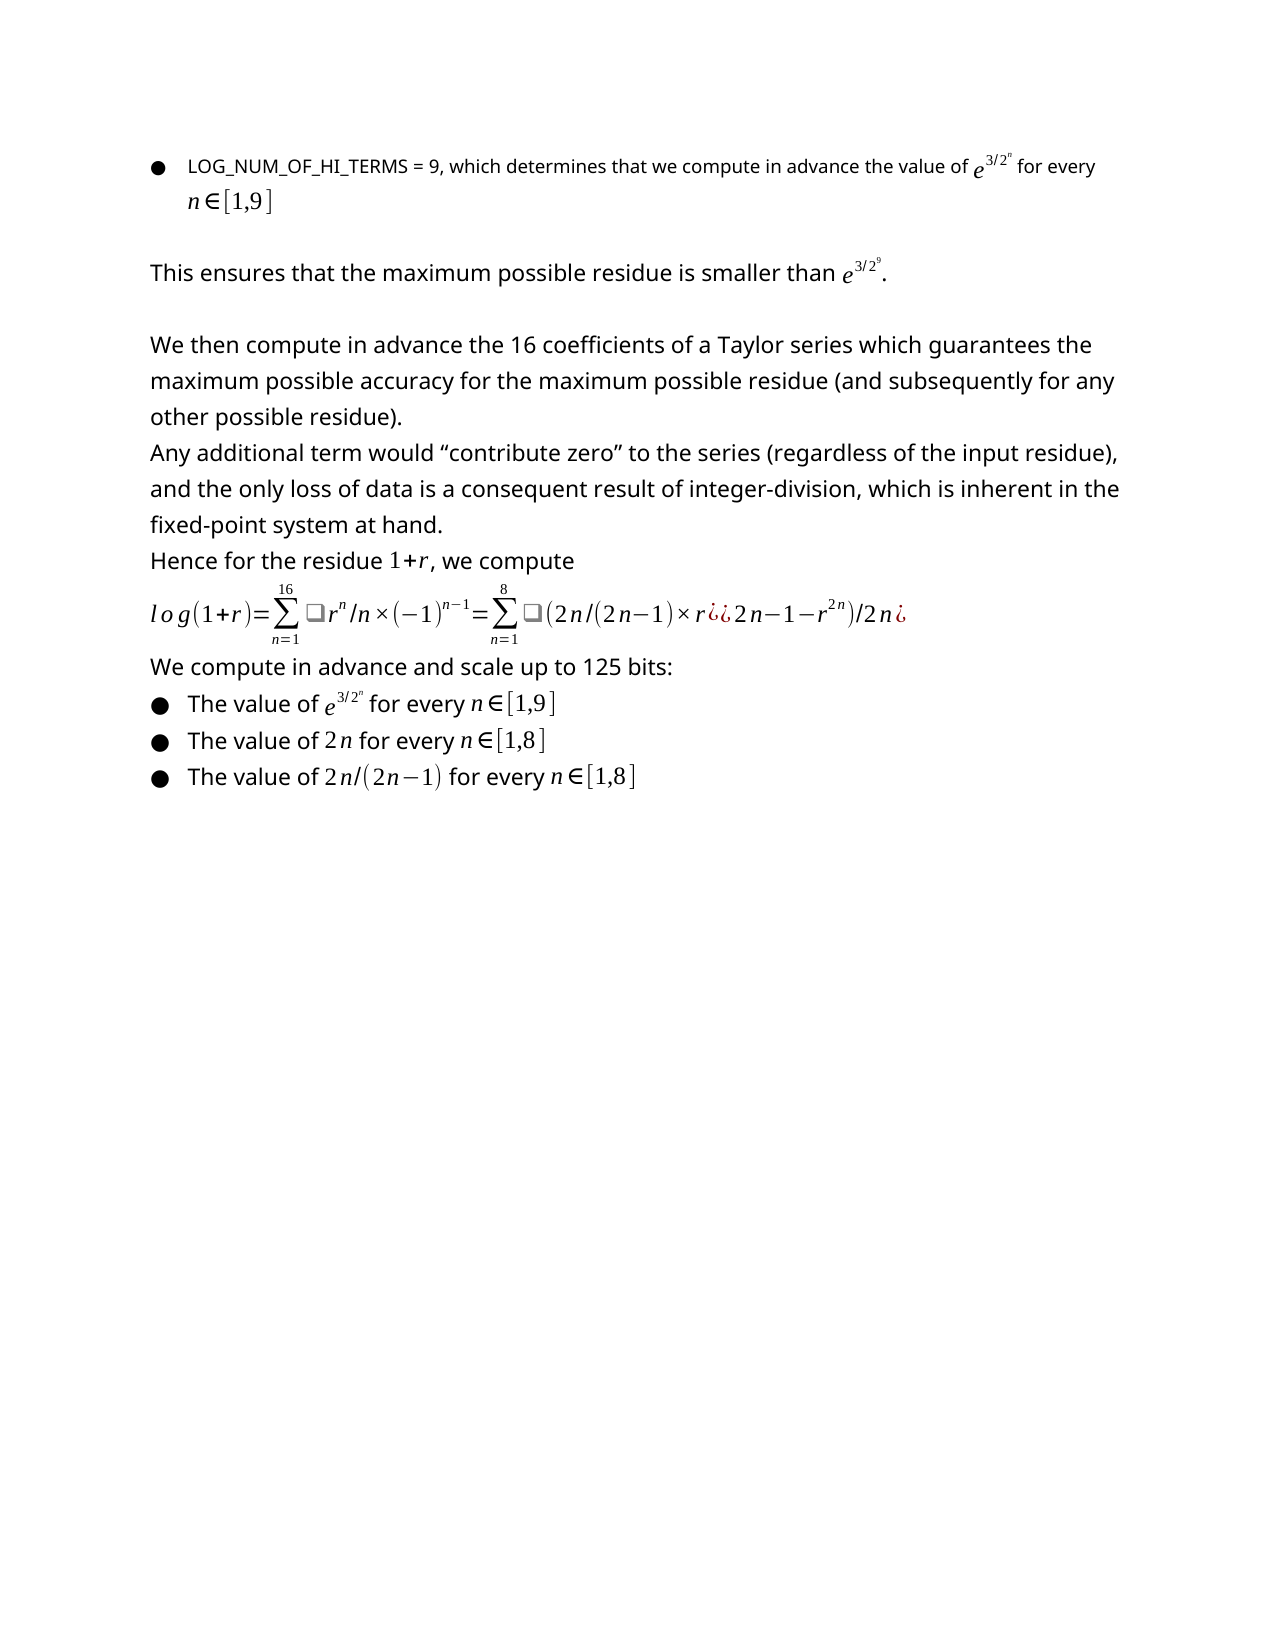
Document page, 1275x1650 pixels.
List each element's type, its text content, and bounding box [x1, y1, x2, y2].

list The value of for every [150, 725, 1125, 756]
text Any additional term would “contribute zero” to the series (regardless of the input residue), and the only loss of data is a consequent result of integer-division, which is inherent in the fixed-point system at hand. [150, 437, 1125, 540]
text Hence for the residue , we compute [150, 545, 1125, 647]
list The value of for every [150, 761, 1125, 792]
list The value of for every [150, 687, 1125, 721]
text We compute in advance and scale up to 125 bits: [150, 651, 1125, 682]
list LOG_NUM_OF_HI_TERMS = 9, which determines that we compute in advance the value of for every [150, 150, 1125, 216]
text We then compute in advance the 16 coefficients of a Taylor series which guarantees the maximum possible accuracy for the maximum possible residue (and subsequently for any other possible residue). [150, 329, 1125, 432]
text This ensures that the maximum possible residue is smaller than . [150, 255, 1125, 289]
